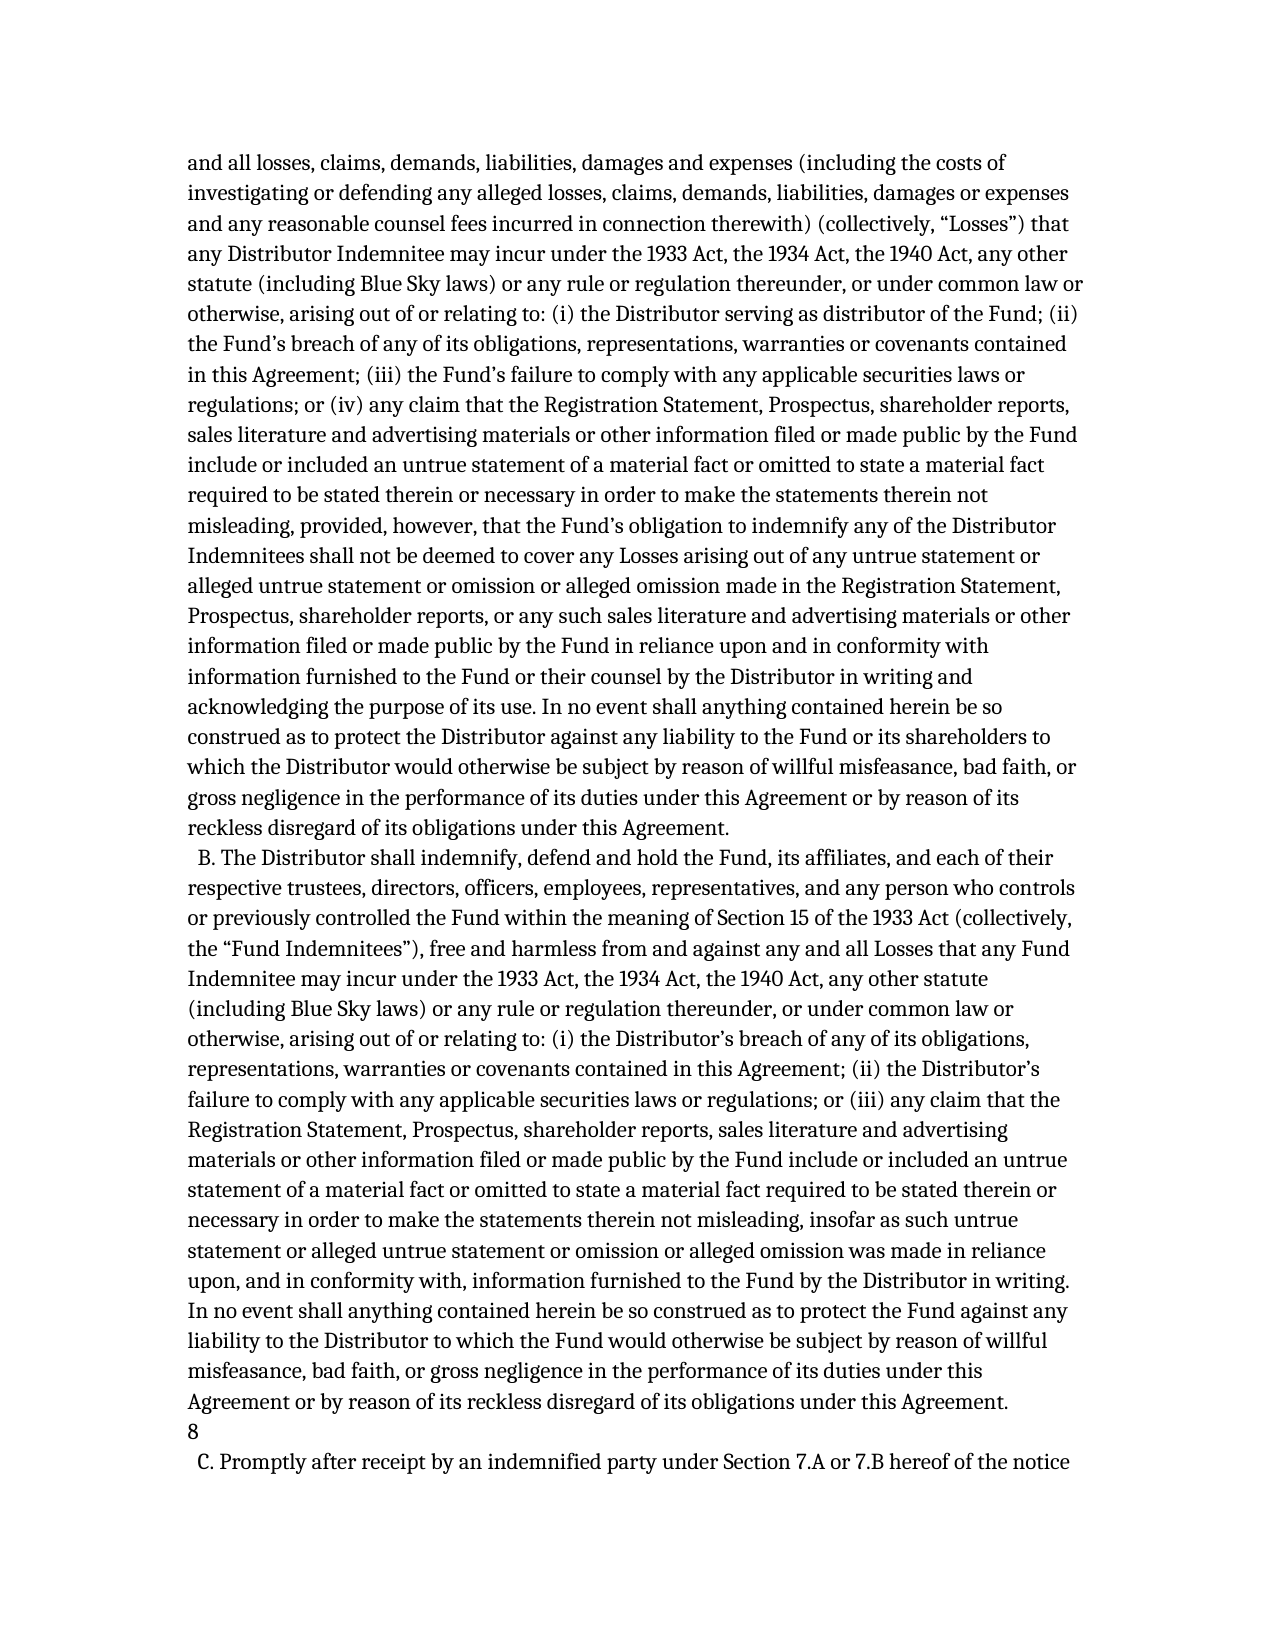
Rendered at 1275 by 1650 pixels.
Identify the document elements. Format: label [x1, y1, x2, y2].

text [187, 150, 1087, 1475]
